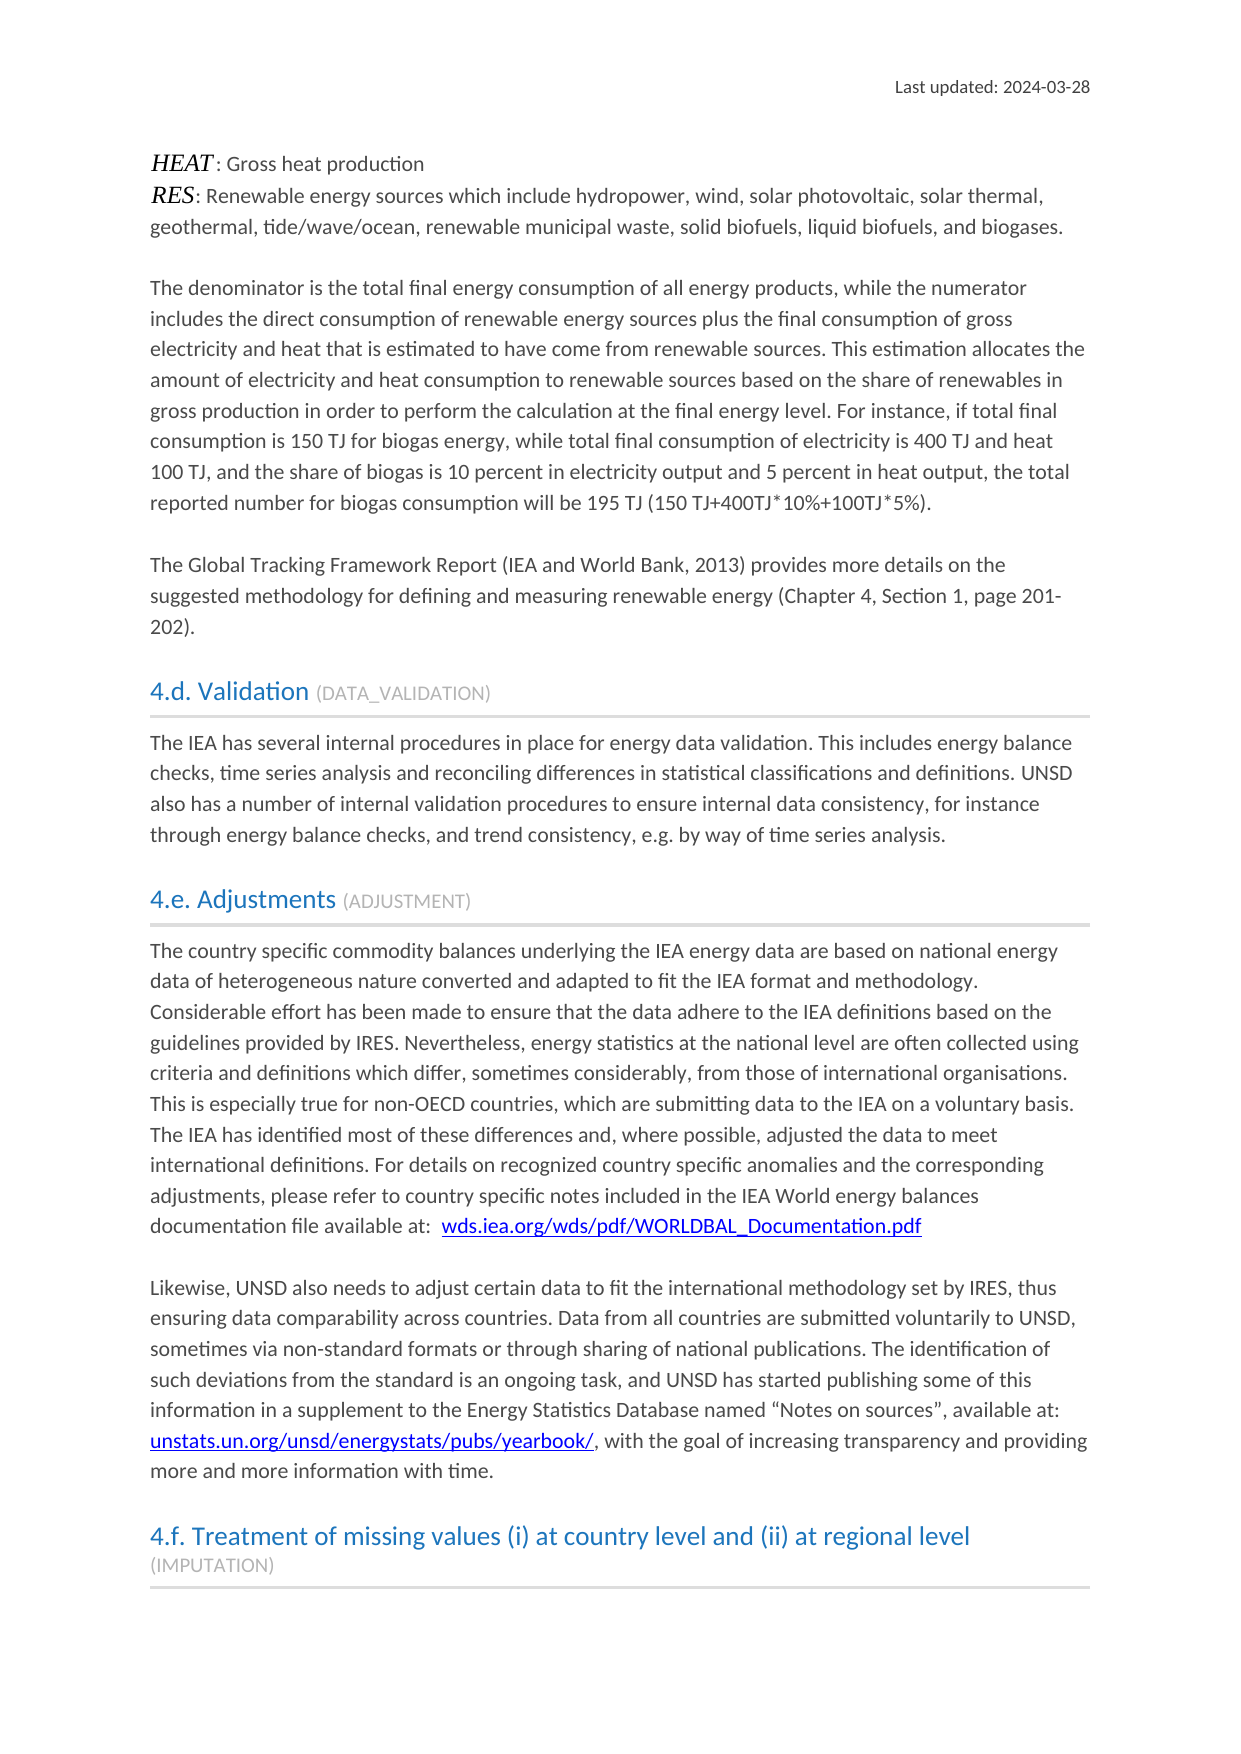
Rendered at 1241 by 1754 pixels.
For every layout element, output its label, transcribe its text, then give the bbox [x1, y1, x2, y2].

text The Global Tracking Framework Report (IEA and World Bank, 2013) provides more details on the suggested methodology for defining and measuring renewable energy (Chapter 4, Section 1, page 201-202). [150, 552, 1090, 639]
text Likewise, UNSD also needs to adjust certain data to fit the international methodology set by IRES, thus ensuring data comparability across countries. Data from all countries are submitted voluntarily to UNSD, sometimes via non-standard formats or through sharing of national publications. The identification of such deviations from the standard is an ongoing task, and UNSD has started publishing some of this information in a supplement to the Energy Statistics Database named “Notes on sources”, available at: unstats.un.org/unsd/energystats/pubs/yearbook/, with the goal of increasing transparency and providing more and more information with time. [150, 1274, 1090, 1484]
text : Gross heat production [150, 150, 1090, 178]
text 4.f. Treatment of missing values (i) at country level and (ii) at regional level (IMPUTATION) [150, 1519, 1090, 1586]
text 4.e. Adjustments (ADJUSTMENT) [150, 882, 1090, 923]
text The country specific commodity balances underlying the IEA energy data are based on national energy data of heterogeneous nature converted and adapted to fit the IEA format and methodology. Considerable effort has been made to ensure that the data adhere to the IEA definitions based on the guidelines provided by IRES. Nevertheless, energy statistics at the national level are often collected using criteria and definitions which differ, sometimes considerably, from those of international organisations. This is especially true for non-OECD countries, which are submitting data to the IEA on a voluntary basis. The IEA has identified most of these differences and, where possible, adjusted the data to meet international definitions. For details on recognized country specific anomalies and the corresponding adjustments, please refer to country specific notes included in the IEA World energy balances documentation file available at: wds.iea.org/wds/pdf/WORLDBAL_Documentation.pdf [150, 937, 1090, 1239]
text : Renewable energy sources which include hydropower, wind, solar photovoltaic, solar thermal, geothermal, tide/wave/ocean, renewable municipal waste, solid biofuels, liquid biofuels, and biogases. [150, 182, 1090, 240]
text The denominator is the total final energy consumption of all energy products, while the numerator includes the direct consumption of renewable energy sources plus the final consumption of gross electricity and heat that is estimated to have come from renewable sources. This estimation allocates the amount of electricity and heat consumption to renewable sources based on the share of renewables in gross production in order to perform the calculation at the final energy level. For instance, if total final consumption is 150 TJ for biogas energy, while total final consumption of electricity is 400 TJ and heat 100 TJ, and the share of biogas is 10 percent in electricity output and 5 percent in heat output, the total reported number for biogas consumption will be 195 TJ (150 TJ+400TJ*10%+100TJ*5%). [150, 274, 1090, 515]
text The IEA has several internal procedures in place for energy data validation. This includes energy balance checks, time series analysis and reconciling differences in statistical classifications and definitions. UNSD also has a number of internal validation procedures to ensure internal data consistency, for instance through energy balance checks, and trend consistency, e.g. by way of time series analysis. [150, 729, 1090, 847]
text 4.d. Validation (DATA_VALIDATION) [150, 674, 1090, 715]
